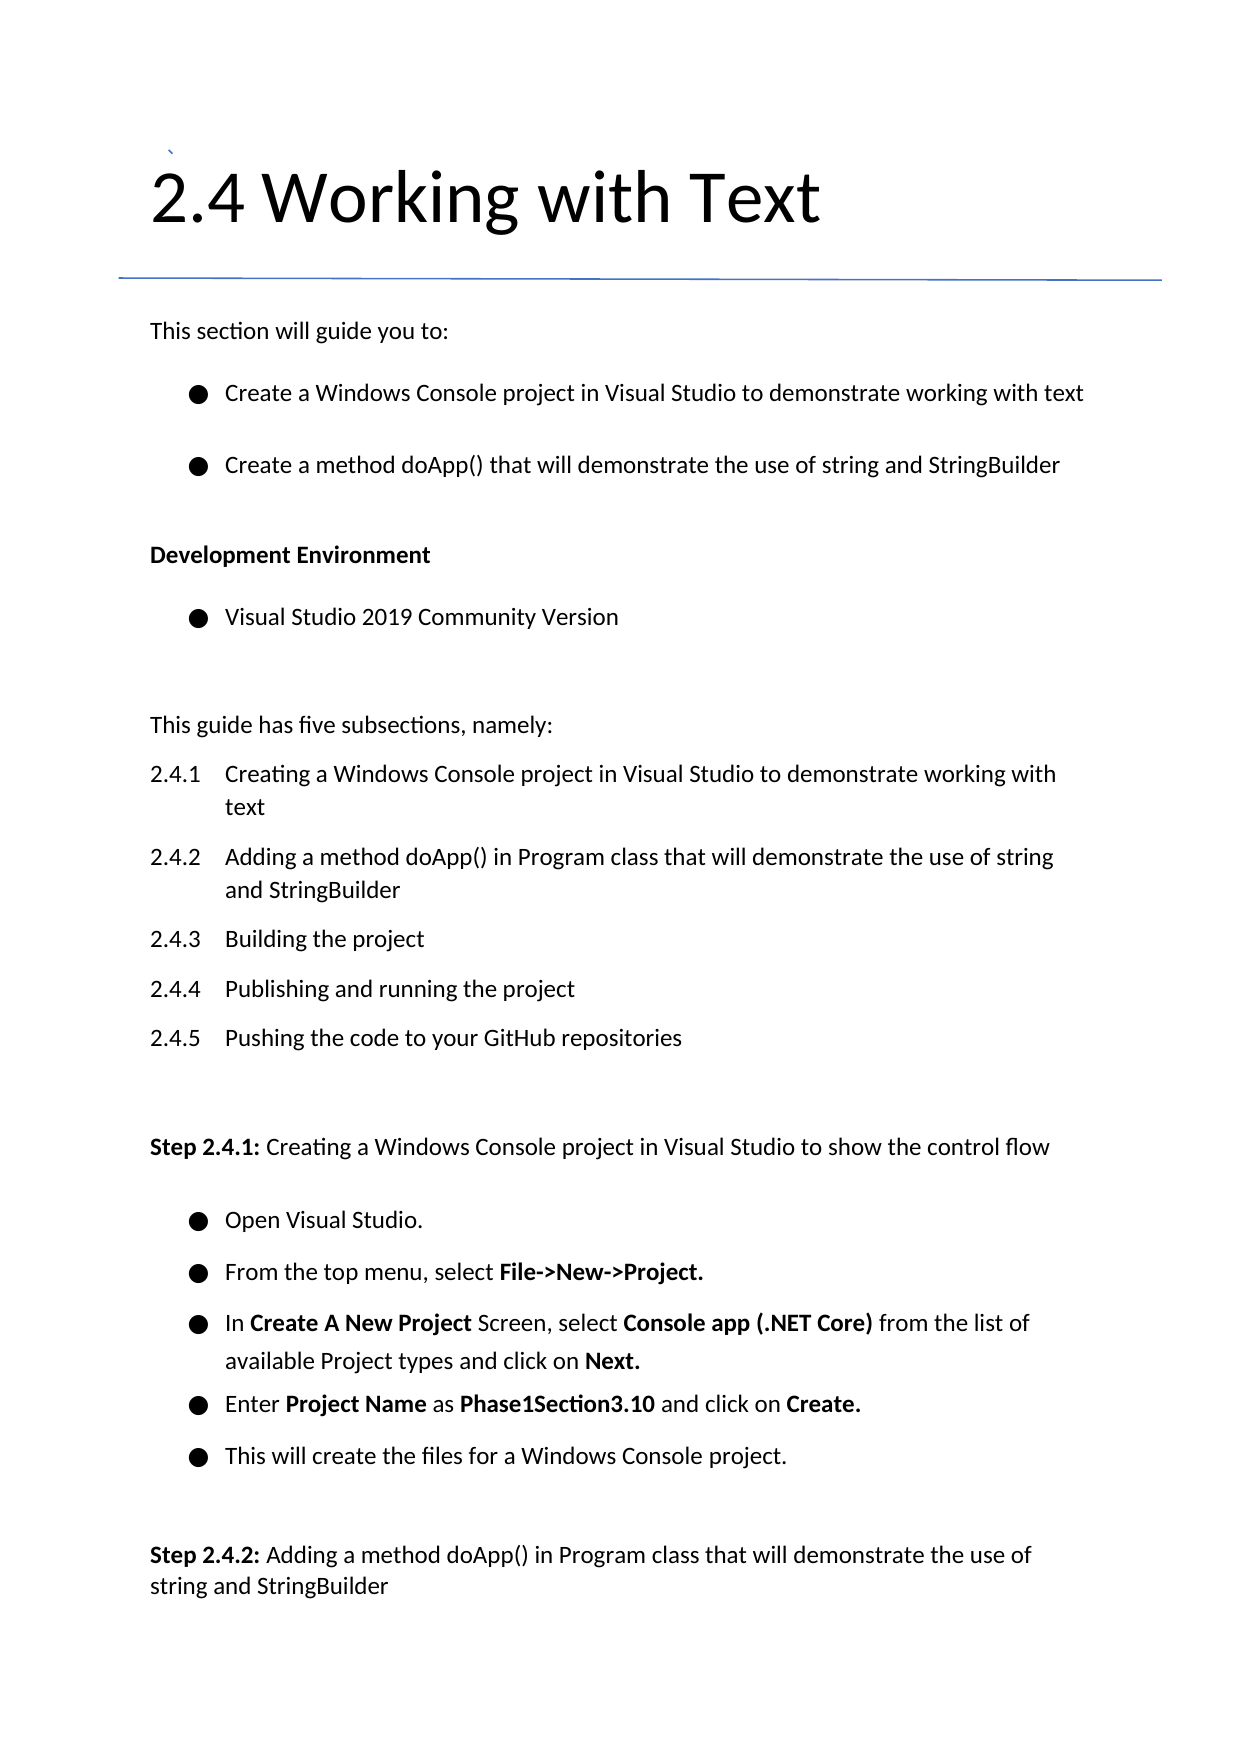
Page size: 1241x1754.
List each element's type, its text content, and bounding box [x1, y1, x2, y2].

list Creating a Windows Console project in Visual Studio to demonstrate working with text [150, 758, 1090, 822]
text This guide has five subsections, namely: [150, 709, 1090, 739]
list Create a Windows Console project in Visual Studio to demonstrate working with text [187, 365, 1090, 416]
text This section will guide you to: [150, 315, 1090, 346]
list Enter Project Name as Phase1Section3.10 and click on Create. [187, 1376, 1090, 1427]
list Pushing the code to your GitHub repositories [150, 1022, 1090, 1053]
list This will create the files for a Windows Console project. [187, 1427, 1090, 1478]
list Create a method doApp() that will demonstrate the use of string and StringBuilder [187, 437, 1090, 488]
list In Create A New Project Screen, select Console app (.NET Core) from the list of available Project types and click on Next. [187, 1294, 1090, 1376]
list Publishing and running the project [150, 973, 1090, 1003]
list Adding a method doApp() in Program class that will demonstrate the use of string and StringBuilder [150, 841, 1090, 904]
text Development Environment [150, 539, 1090, 570]
list Open Visual Studio. [187, 1192, 1090, 1243]
text Step 2.4.1: Creating a Windows Console project in Visual Studio to show the control flow [150, 1131, 1090, 1161]
list From the top menu, select File->New->Project. [187, 1243, 1090, 1294]
list Building the project [150, 923, 1090, 954]
list Visual Studio 2019 Community Version [187, 589, 1090, 640]
text 2.4 Working with Text [150, 150, 1090, 242]
text Step 2.4.2: Adding a method doApp() in Program class that will demonstrate the use of string and StringBuilder [150, 1539, 1090, 1601]
